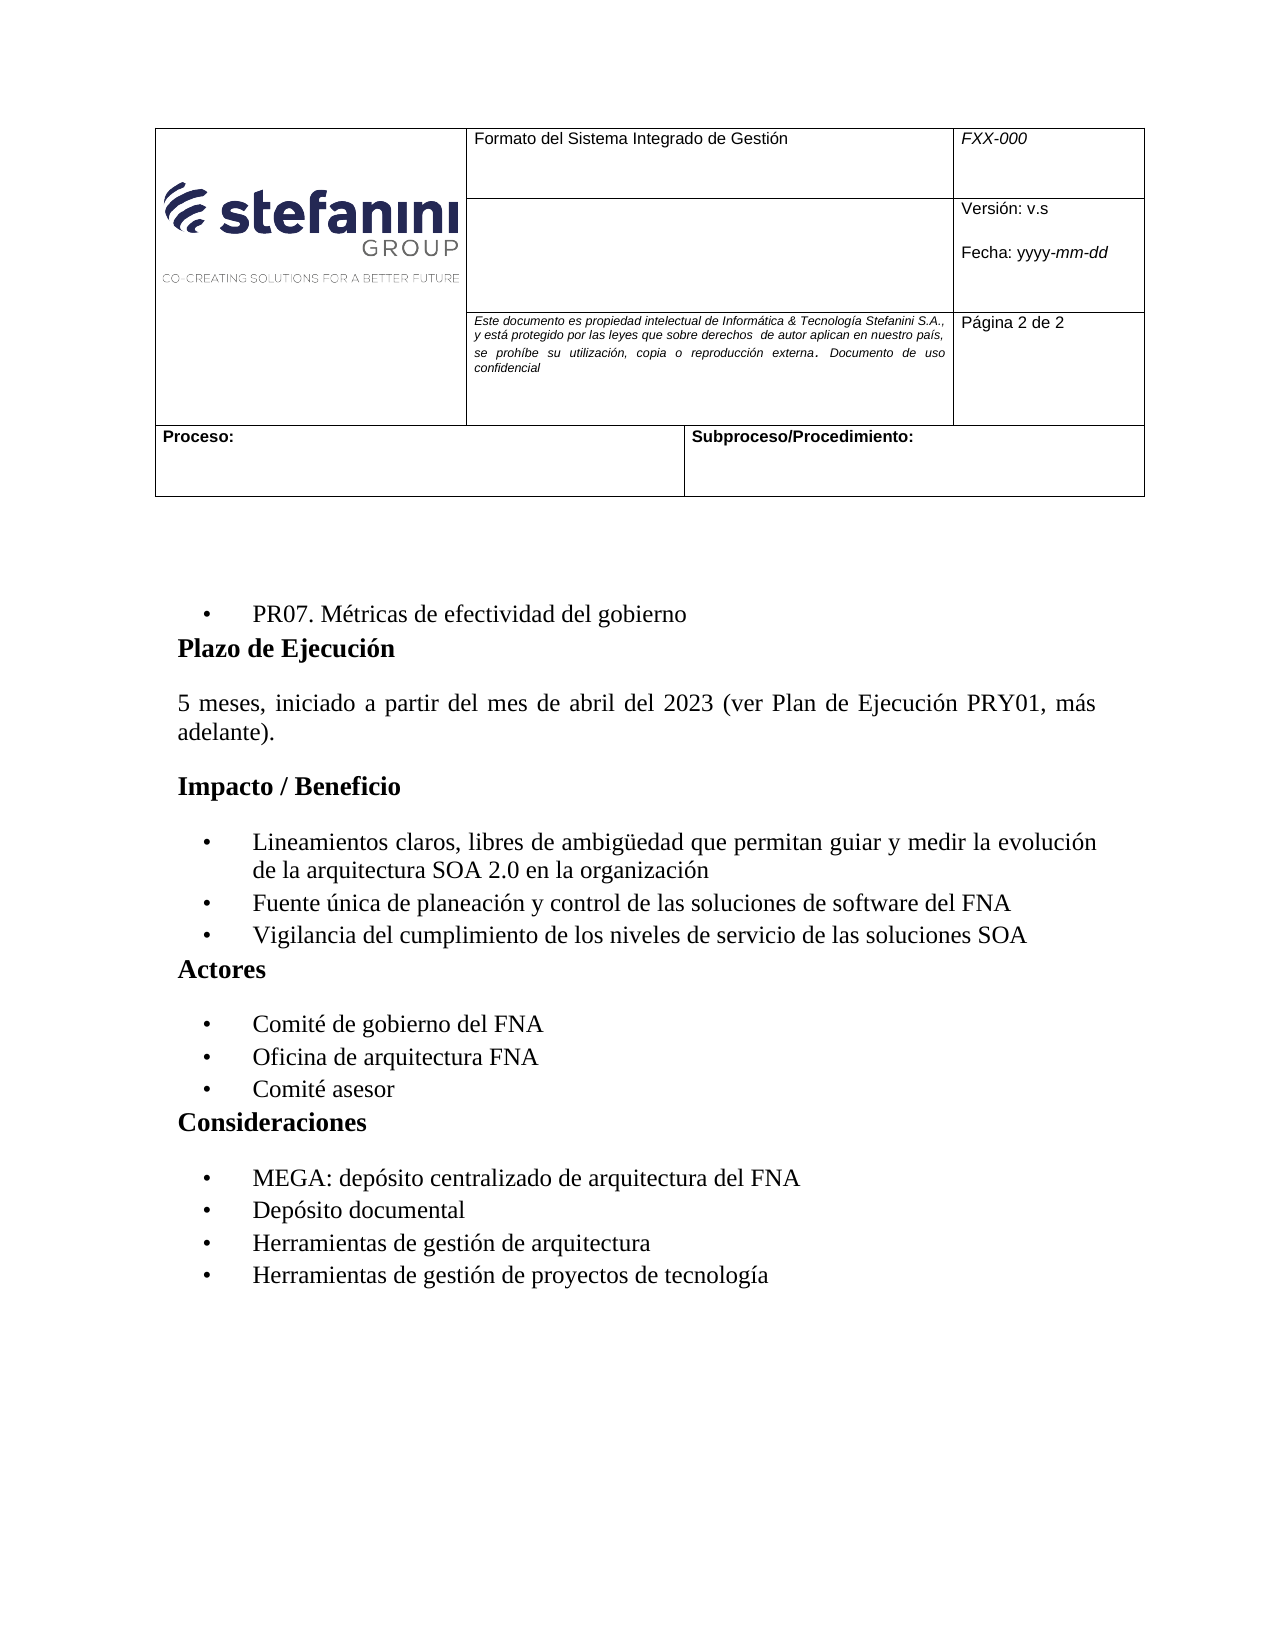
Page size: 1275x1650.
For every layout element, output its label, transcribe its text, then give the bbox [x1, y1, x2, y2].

subtitle Consideraciones [177, 1107, 1098, 1138]
list Comité de gobierno del FNA [202, 1009, 1098, 1038]
list Fuente única de planeación y control de las soluciones de software del FNA [202, 888, 1098, 917]
list Herramientas de gestión de arquitectura [202, 1228, 1098, 1256]
list Lineamientos claros, libres de ambigüedad que permitan guiar y medir la evolución de la arquitectura SOA 2.0 en la organización [202, 827, 1098, 884]
list Vigilancia del cumplimiento de los niveles de servicio de las soluciones SOA​ [202, 920, 1098, 949]
picture [162, 182, 460, 286]
list Herramientas de gestión de proyectos de tecnología [202, 1260, 1098, 1289]
subtitle Impacto / Beneficio [177, 771, 1098, 802]
list Comité asesor [202, 1074, 1098, 1103]
list Depósito documental [202, 1195, 1098, 1224]
subtitle Actores [177, 953, 1098, 984]
list Oficina de arquitectura FNA [202, 1042, 1098, 1070]
text 5 meses, iniciado a partir del mes de abril del 2023 (ver Plan de Ejecución PRY01, más adelante). [177, 688, 1098, 746]
list MEGA: depósito centralizado de arquitectura del FNA [202, 1163, 1098, 1191]
subtitle Plazo de Ejecución [177, 632, 1098, 663]
list PR07. Métricas de efectividad del gobierno [202, 599, 1098, 628]
